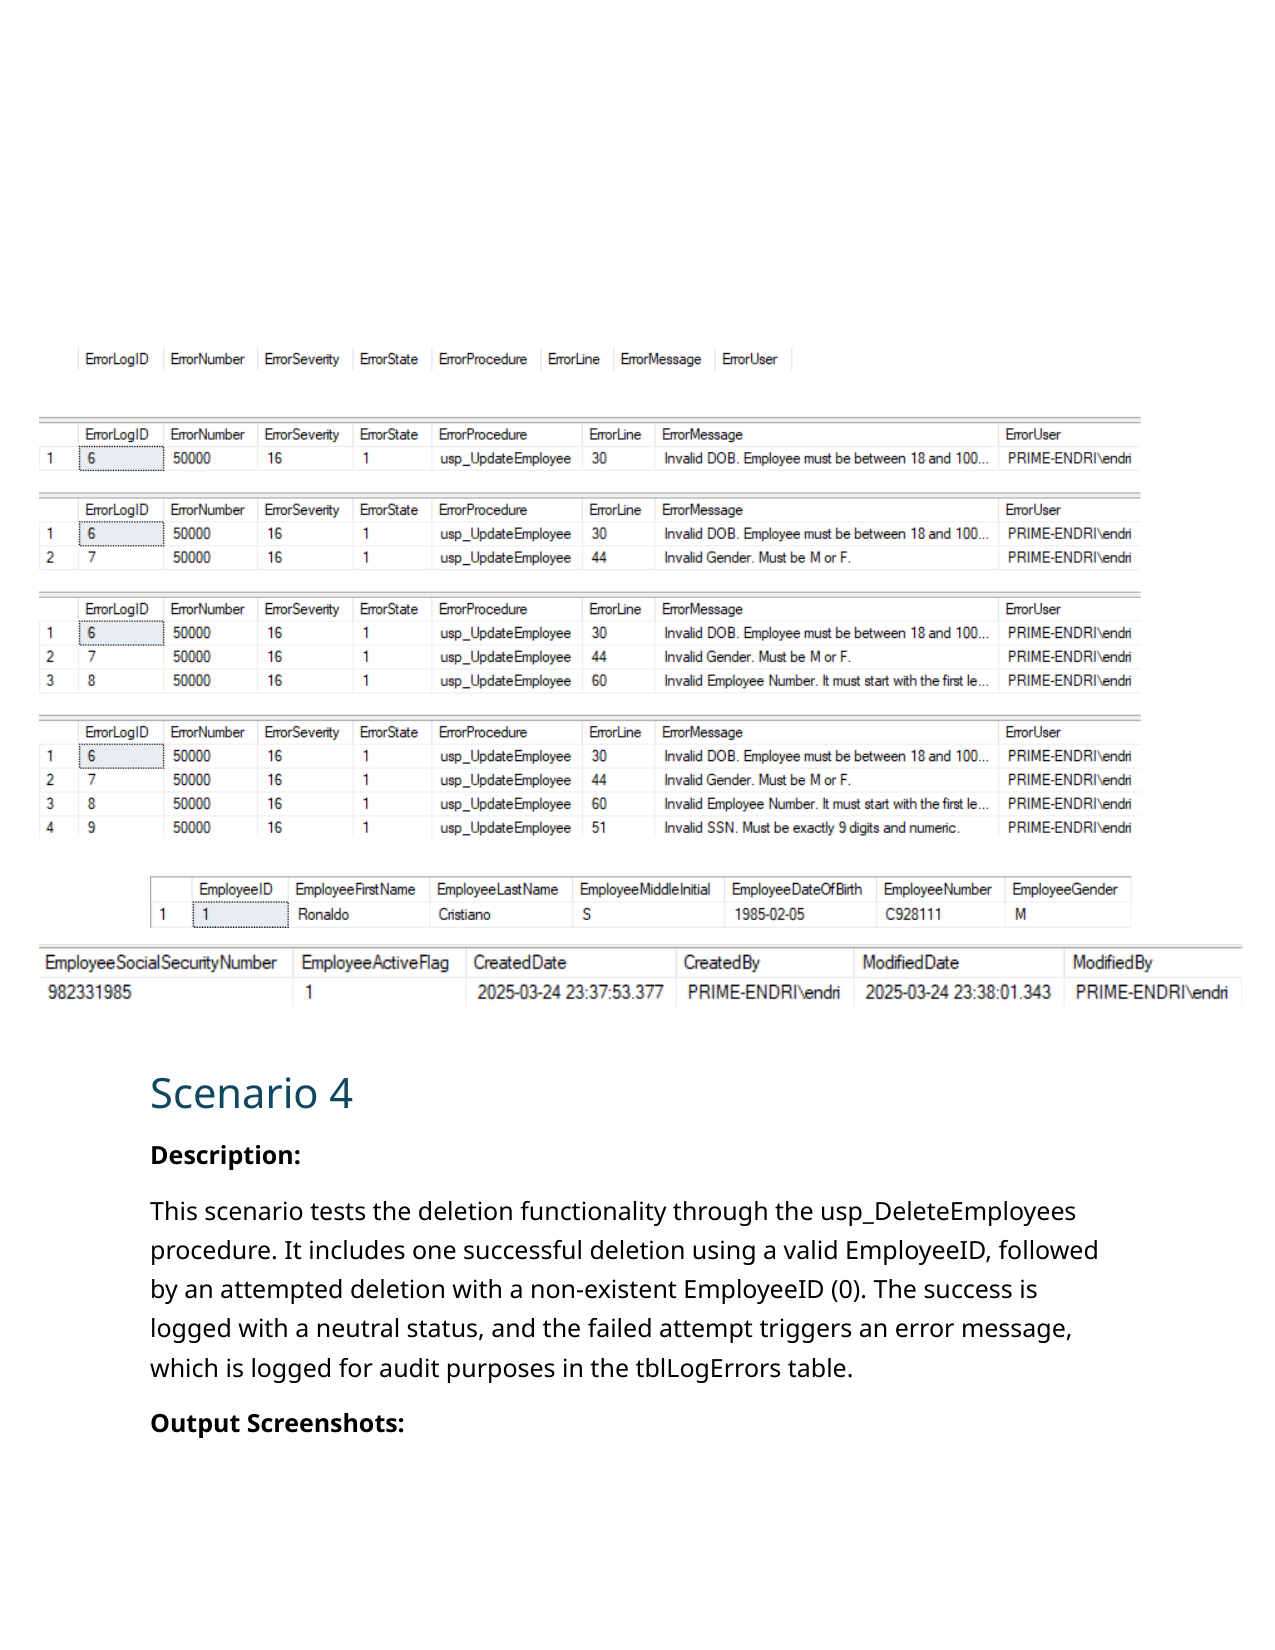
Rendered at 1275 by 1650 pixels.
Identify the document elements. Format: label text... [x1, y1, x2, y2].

picture [39, 944, 1243, 1007]
subtitle Scenario 4 [150, 1064, 1125, 1121]
picture [39, 348, 1141, 838]
picture [150, 875, 1132, 928]
text This scenario tests the deletion functionality through the usp_DeleteEmployees procedure. It includes one successful deletion using a valid EmployeeID, followed by an attempted deletion with a non-existent EmployeeID (0). The success is logged with a neutral status, and the failed attempt triggers an error message, which is logged for audit purposes in the tblLogErrors table. [150, 1193, 1125, 1384]
text Description: [150, 1138, 1125, 1172]
text Output Screenshots: [150, 1406, 1125, 1440]
